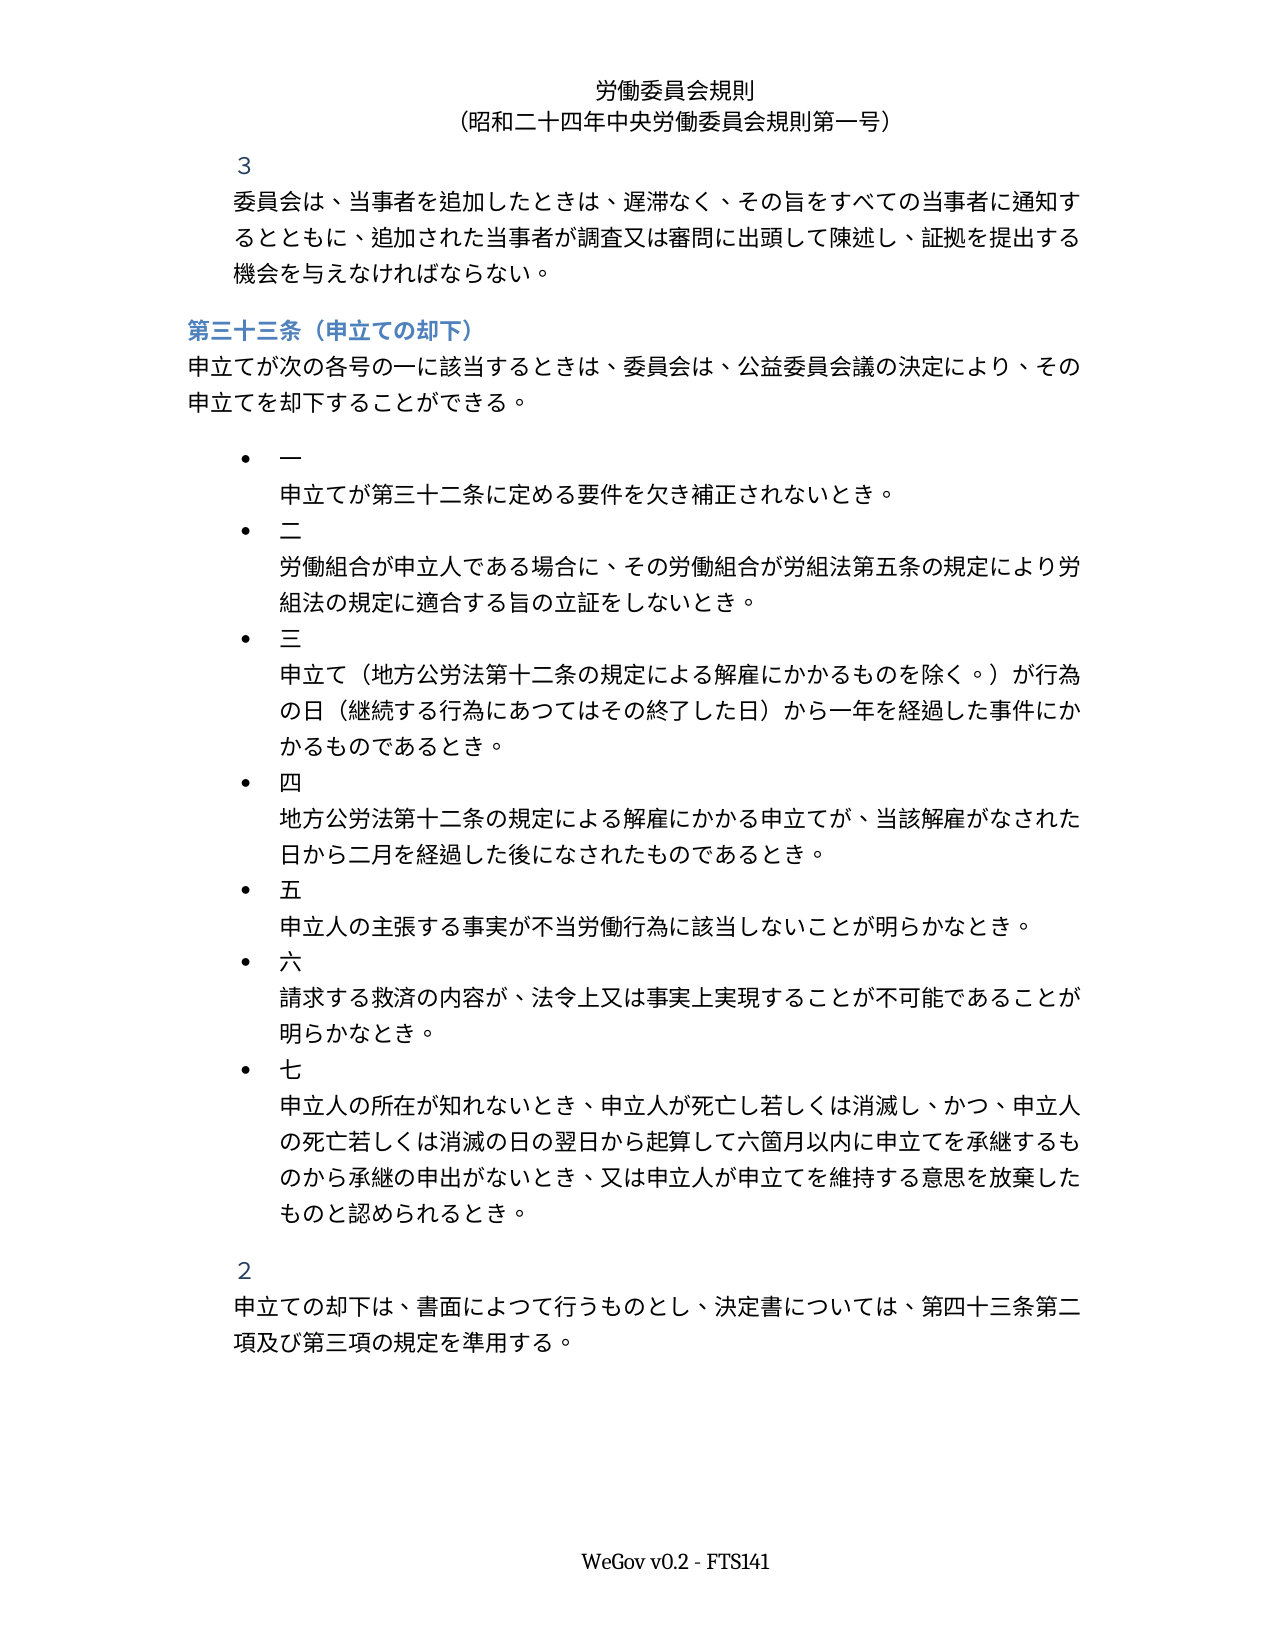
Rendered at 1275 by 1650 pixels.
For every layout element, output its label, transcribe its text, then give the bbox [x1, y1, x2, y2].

list 一 申立てが第三十二条に定める要件を欠き補正されないとき。 [242, 443, 1087, 510]
text 申立てが次の各号の一に該当するときは、委員会は、公益委員会議の決定により、その申立てを却下することができる。 [187, 351, 1087, 418]
list 五 申立人の主張する事実が不当労働行為に該当しないことが明らかなとき。 [242, 874, 1087, 942]
subtitle ２ [233, 1255, 1087, 1286]
list 四 地方公労法第十二条の規定による解雇にかかる申立てが、当該解雇がなされた日から二月を経過した後になされたものであるとき。 [242, 767, 1087, 870]
list 七 申立人の所在が知れないとき、申立人が死亡し若しくは消滅し、かつ、申立人の死亡若しくは消滅の日の翌日から起算して六箇月以内に申立てを承継するものから承継の申出がないとき、又は申立人が申立てを維持する意思を放棄したものと認められるとき。 [242, 1054, 1087, 1229]
list 六 請求する救済の内容が、法令上又は事実上実現することが不可能であることが明らかなとき。 [242, 946, 1087, 1049]
subtitle ３ [233, 150, 1087, 181]
list 二 労働組合が申立人である場合に、その労働組合が労組法第五条の規定により労組法の規定に適合する旨の立証をしないとき。 [242, 515, 1087, 618]
subtitle 第三十三条（申立ての却下） [187, 314, 1087, 346]
text 委員会は、当事者を追加したときは、遅滞なく、その旨をすべての当事者に通知するとともに、追加された当事者が調査又は審問に出頭して陳述し、証拠を提出する機会を与えなければならない。 [233, 186, 1087, 289]
text 申立ての却下は、書面によつて行うものとし、決定書については、第四十三条第二項及び第三項の規定を準用する。 [233, 1291, 1087, 1358]
list 三 申立て（地方公労法第十二条の規定による解雇にかかるものを除く。）が行為の日（継続する行為にあつてはその終了した日）から一年を経過した事件にかかるものであるとき。 [242, 623, 1087, 762]
